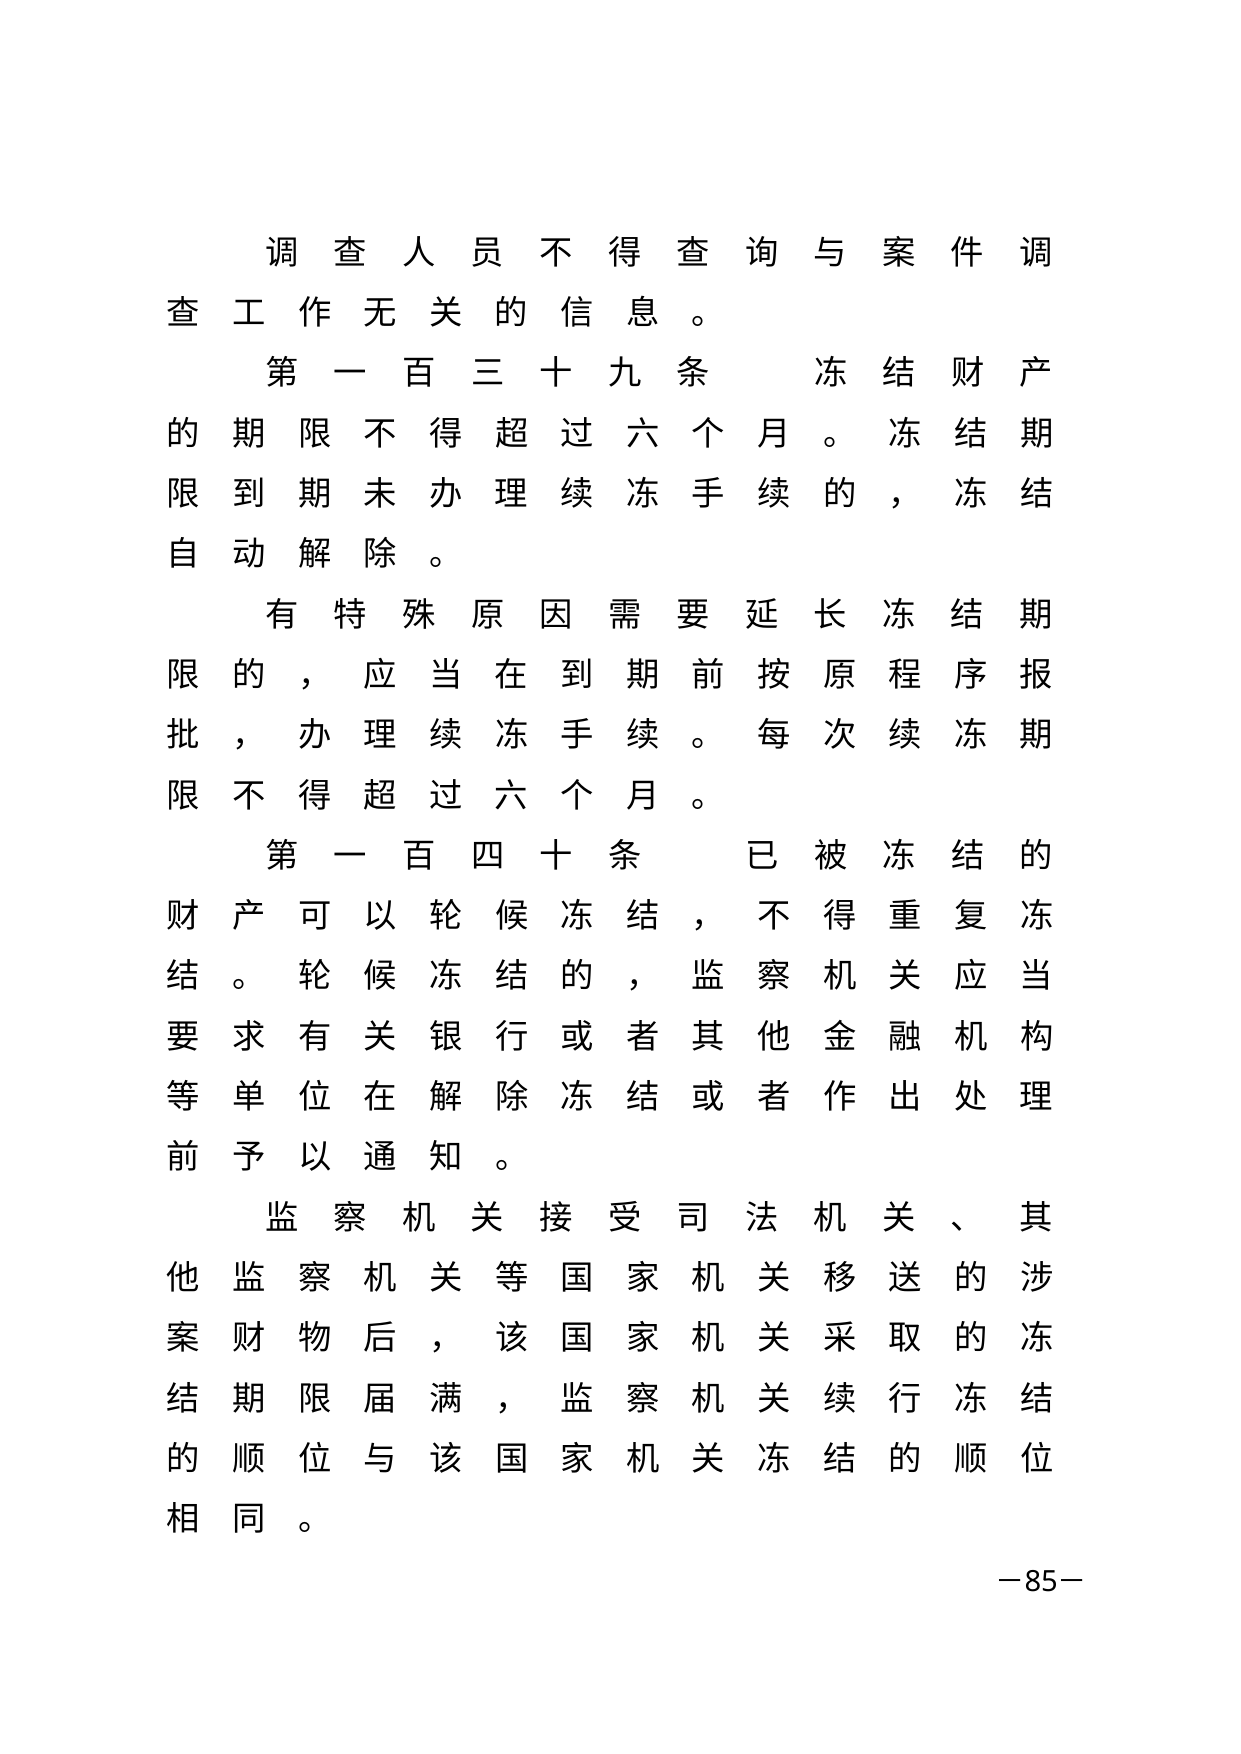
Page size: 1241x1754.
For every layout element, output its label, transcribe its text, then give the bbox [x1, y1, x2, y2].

text 第一百四十条 已被冻结的财产可以轮候冻结，不得重复冻结。轮候冻结的，监察机关应当要求有关银行或者其他金融机构等单位在解除冻结或者作出处理前予以通知。 [167, 823, 1085, 1184]
text 有特殊原因需要延长冻结期限的，应当在到期前按原程序报批，办理续冻手续。每次续冻期限不得超过六个月。 [167, 581, 1085, 823]
text 监察机关接受司法机关、其他监察机关等国家机关移送的涉案财物后，该国家机关采取的冻结期限届满，监察机关续行冻结的顺位与该国家机关冻结的顺位相同。 [167, 1184, 1085, 1546]
text 调查人员不得查询与案件调查工作无关的信息。 [167, 219, 1085, 340]
text 第一百三十九条 冻结财产的期限不得超过六个月。冻结期限到期未办理续冻手续的，冻结自动解除。 [167, 340, 1085, 581]
